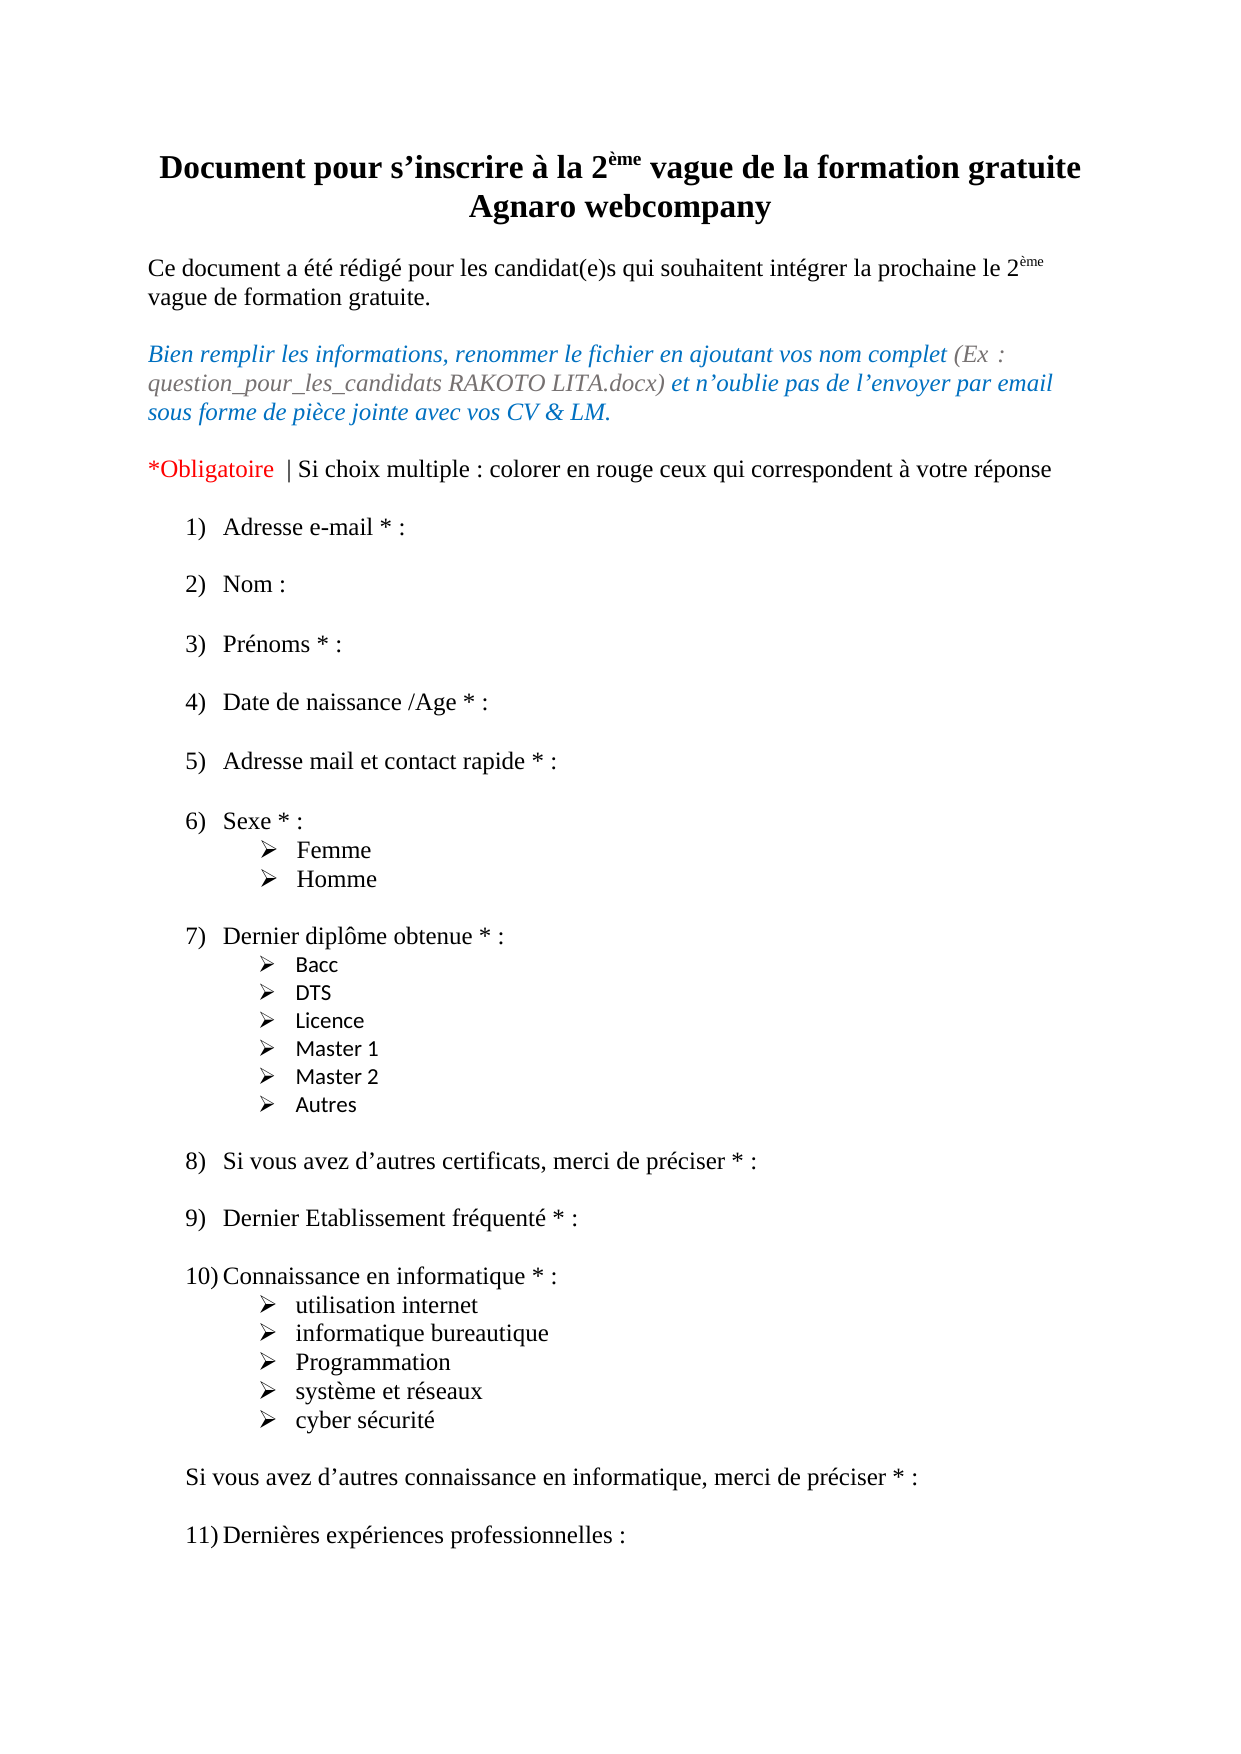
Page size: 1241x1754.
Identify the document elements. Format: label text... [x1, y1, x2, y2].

list Femme [259, 835, 1093, 864]
list Dernier Etablissement fréquenté * : [185, 1203, 1093, 1232]
list Licence [258, 1006, 1093, 1034]
list Autres [258, 1090, 1093, 1118]
text *Obligatoire | Si choix multiple : colorer en rouge ceux qui correspondent à votre réponse [148, 454, 1093, 483]
text Document pour s’inscrire à la 2ème vague de la formation gratuite [148, 148, 1093, 186]
list DTS [258, 978, 1093, 1006]
list Connaissance en informatique * : [185, 1261, 1093, 1290]
list Nom : [185, 569, 1093, 598]
list Adresse e-mail * : [185, 512, 1093, 541]
list Bacc [258, 950, 1093, 978]
list Homme [259, 864, 1093, 892]
text Agnaro webcompany [148, 186, 1093, 224]
list Programmation [258, 1347, 1093, 1376]
list Master 2 [258, 1062, 1093, 1090]
list Dernières expériences professionnelles : [185, 1520, 1093, 1548]
list utilisation internet [258, 1290, 1093, 1318]
list Master 1 [258, 1034, 1093, 1062]
text Bien remplir les informations, renommer le fichier en ajoutant vos nom complet (Ex : question_pour_les_candidats RAKOTO LITA.docx) et n’oublie pas de l’envoyer par email sous forme de pièce jointe avec vos CV & LM. [148, 339, 1093, 426]
list informatique bureautique [258, 1318, 1093, 1347]
list Dernier diplôme obtenue * : [185, 921, 1093, 950]
list Adresse mail et contact rapide * : [185, 746, 1093, 775]
text Ce document a été rédigé pour les candidat(e)s qui souhaitent intégrer la prochaine le 2ème vague de formation gratuite. [148, 253, 1093, 311]
list cyber sécurité [258, 1405, 1093, 1433]
list Date de naissance /Age * : [185, 687, 1093, 715]
text Si vous avez d’autres connaissance en informatique, merci de préciser * : [148, 1462, 1093, 1491]
list Prénoms * : [185, 629, 1093, 658]
list Si vous avez d’autres certificats, merci de préciser * : [185, 1146, 1093, 1175]
list système et réseaux [258, 1376, 1093, 1405]
list Sexe * : [185, 806, 1093, 835]
